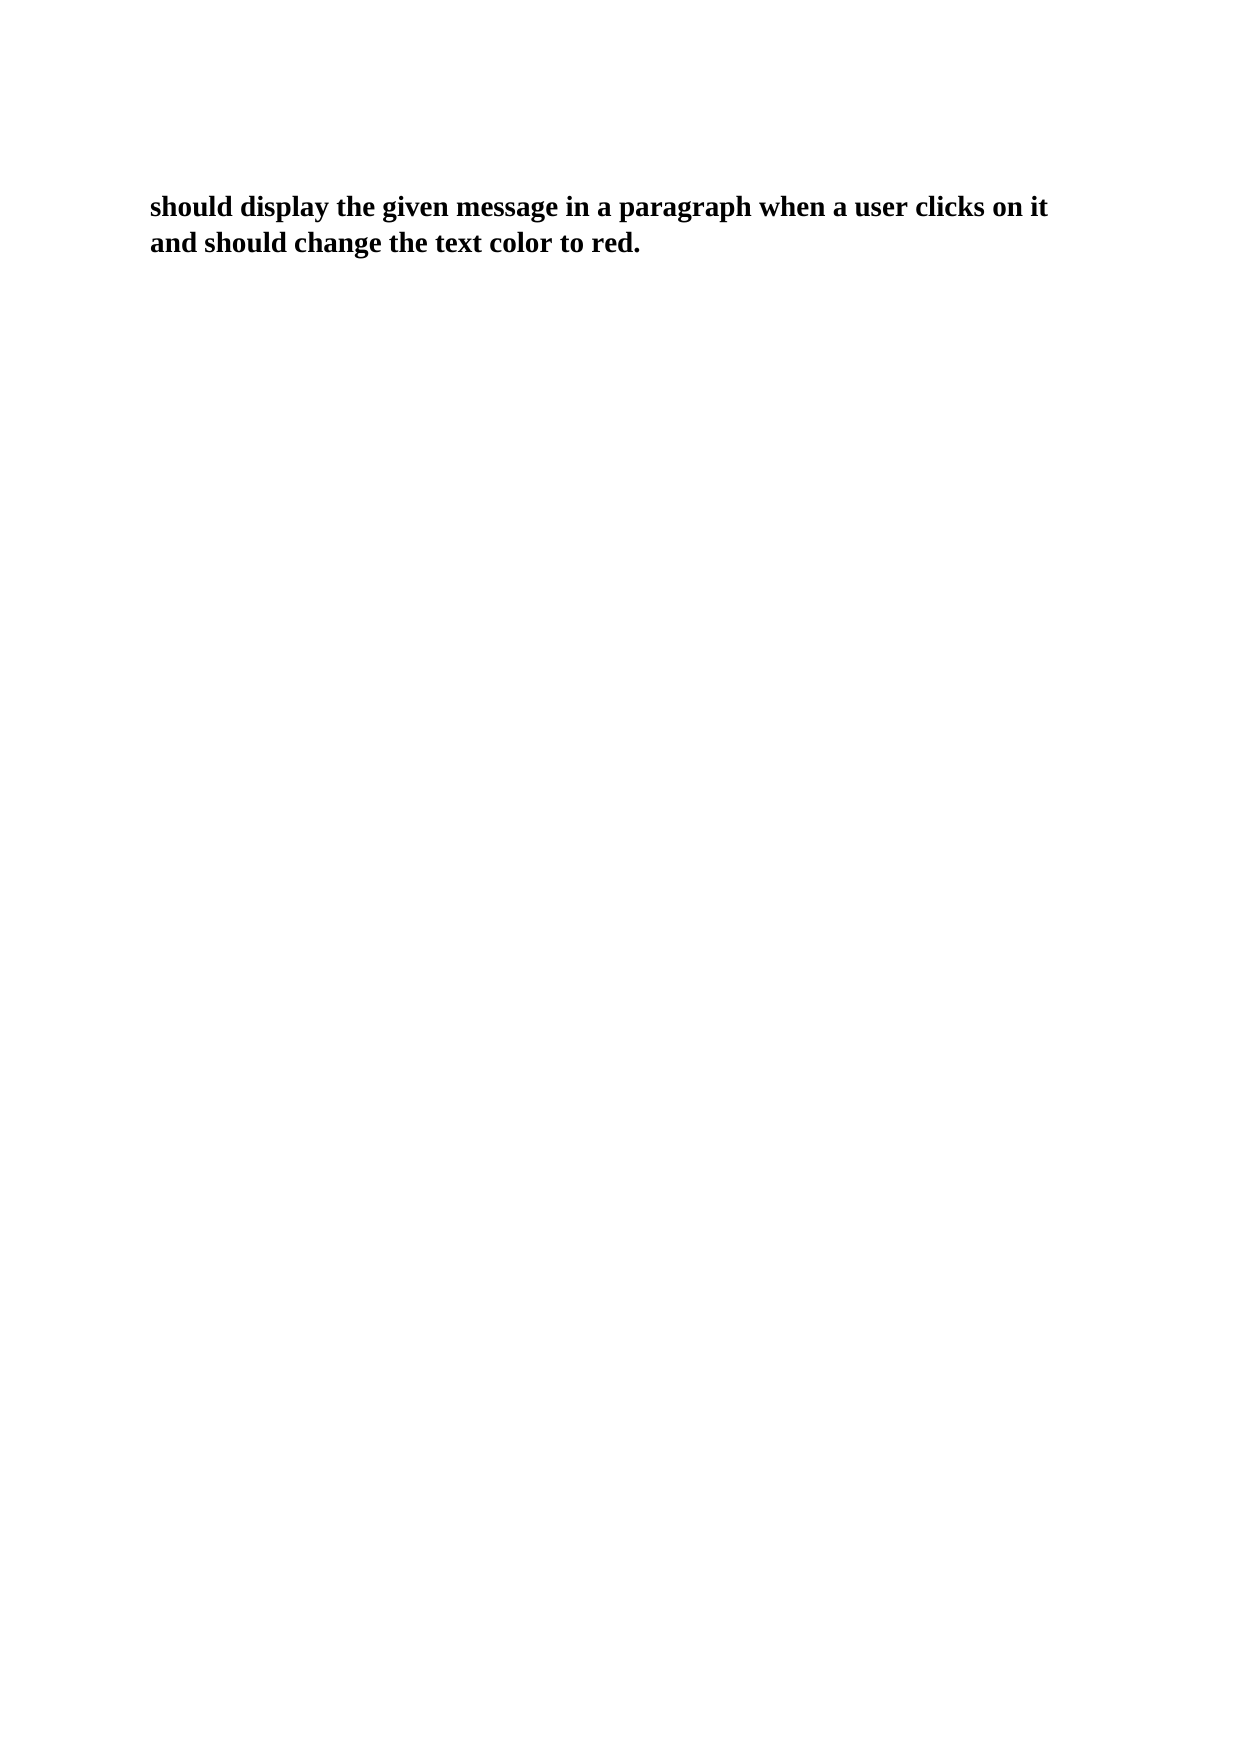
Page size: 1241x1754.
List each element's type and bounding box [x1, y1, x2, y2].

text [150, 189, 1093, 259]
